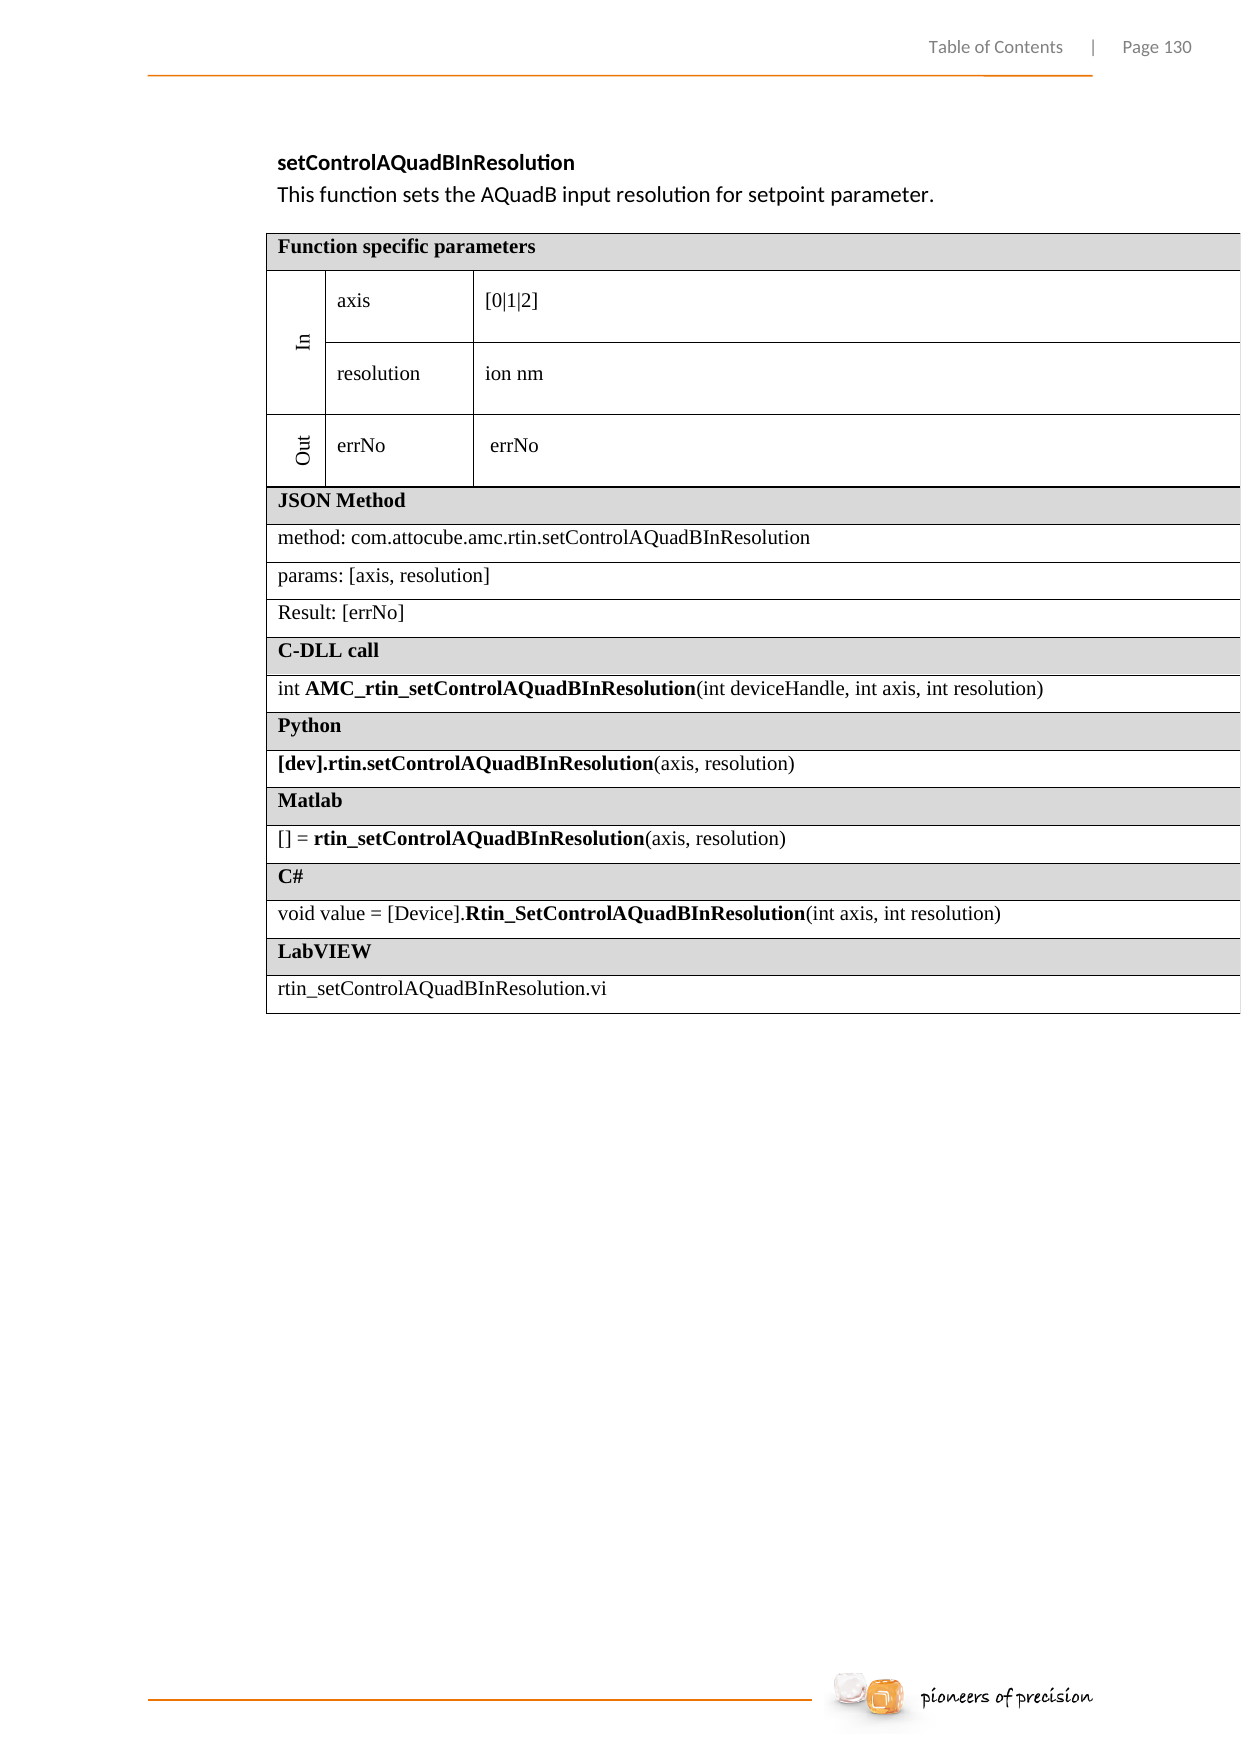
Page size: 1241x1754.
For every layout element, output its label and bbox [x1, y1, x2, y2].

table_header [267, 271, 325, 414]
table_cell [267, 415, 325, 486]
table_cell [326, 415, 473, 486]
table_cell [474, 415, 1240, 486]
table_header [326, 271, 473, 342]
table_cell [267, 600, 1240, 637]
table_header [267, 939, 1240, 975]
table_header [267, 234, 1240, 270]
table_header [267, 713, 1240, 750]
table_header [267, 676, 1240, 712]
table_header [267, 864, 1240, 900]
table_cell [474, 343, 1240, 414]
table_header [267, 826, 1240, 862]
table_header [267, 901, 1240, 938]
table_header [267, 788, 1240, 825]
picture [823, 1647, 1093, 1734]
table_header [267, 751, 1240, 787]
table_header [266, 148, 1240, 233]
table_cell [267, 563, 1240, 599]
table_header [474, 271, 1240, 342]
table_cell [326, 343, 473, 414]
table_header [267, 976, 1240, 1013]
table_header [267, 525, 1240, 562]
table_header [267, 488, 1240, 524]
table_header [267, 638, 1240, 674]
